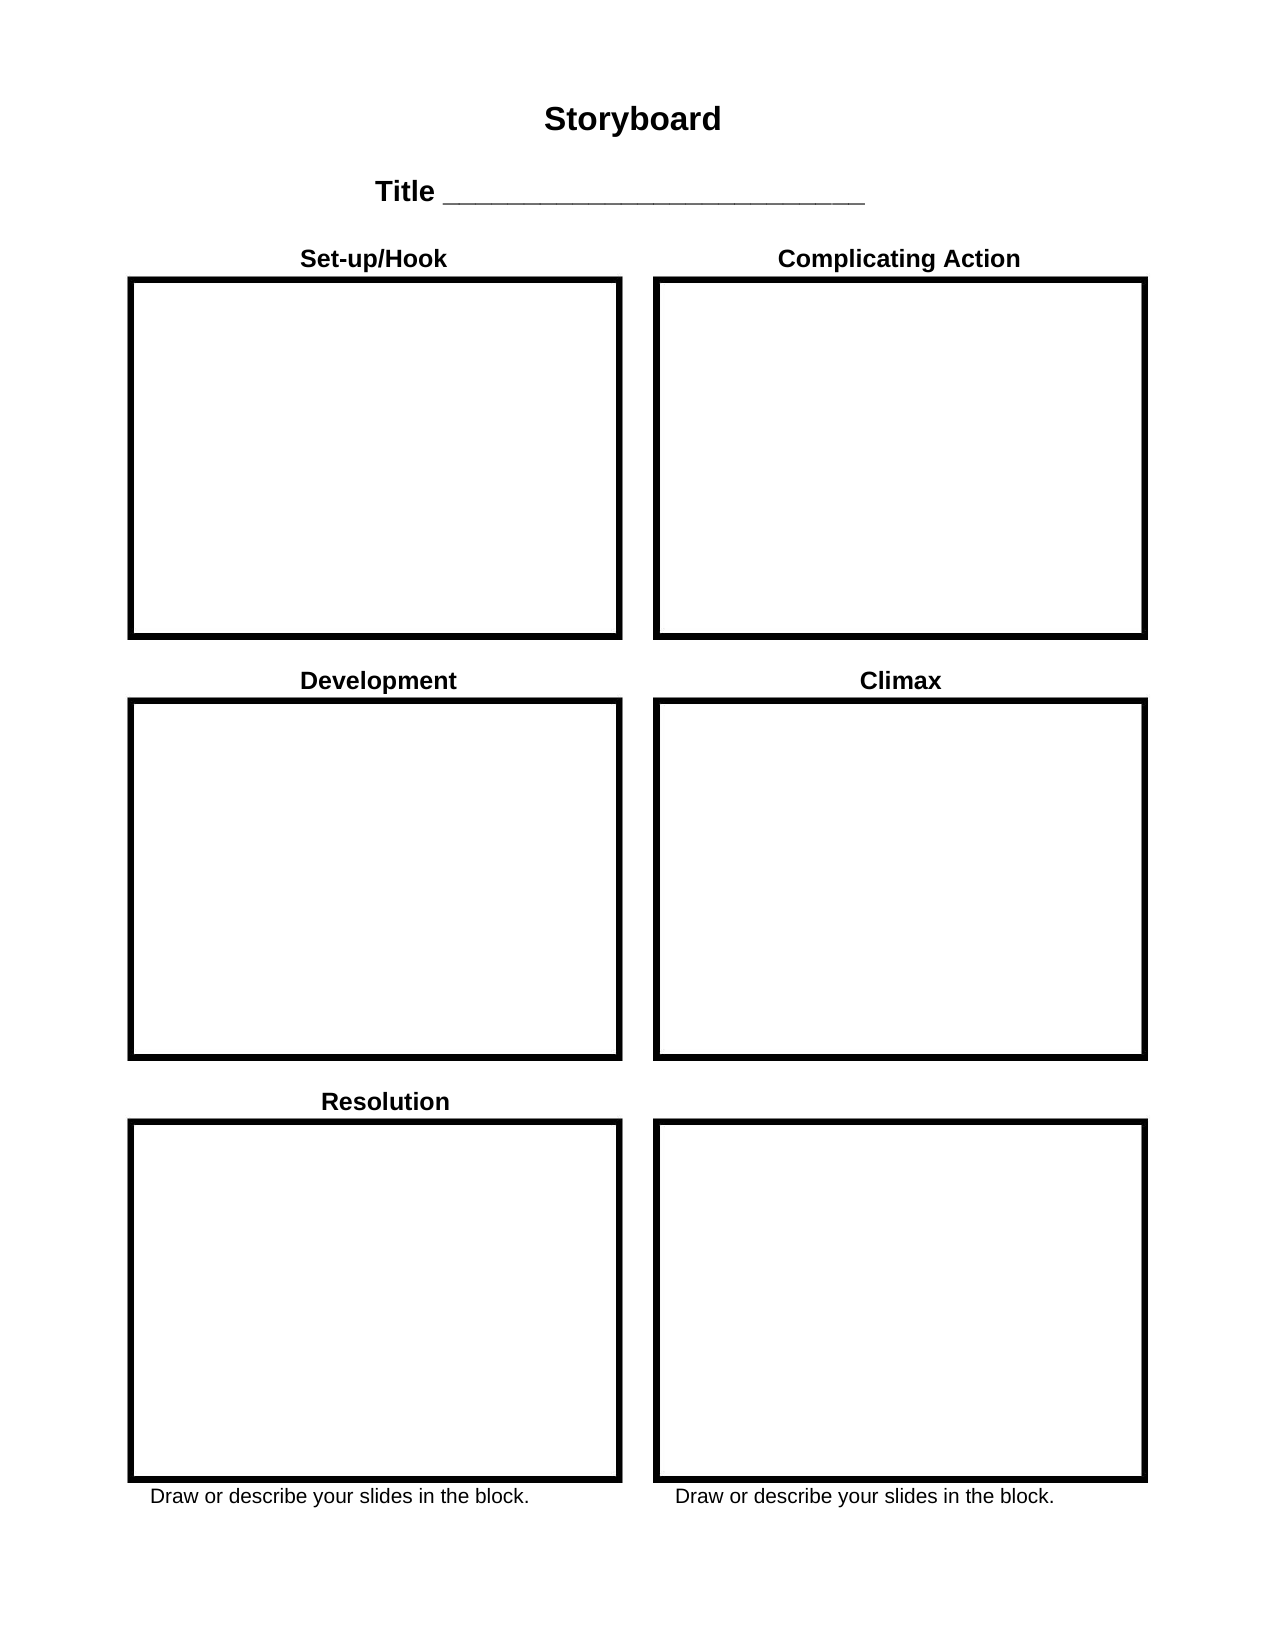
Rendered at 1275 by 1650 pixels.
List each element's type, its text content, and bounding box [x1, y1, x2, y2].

picture [125, 1115, 1150, 1485]
text Set-up/Hook Complicating Action [300, 244, 1200, 273]
text Storyboard [75, 99, 1200, 137]
text Resolution [75, 1087, 1200, 1116]
picture [125, 694, 1150, 1063]
picture [125, 273, 1150, 642]
text Title __________________________ [75, 174, 1200, 208]
text Development Climax [225, 666, 1200, 694]
text Draw or describe your slides in the block. Draw or describe your slides in the block. [150, 1484, 1200, 1508]
